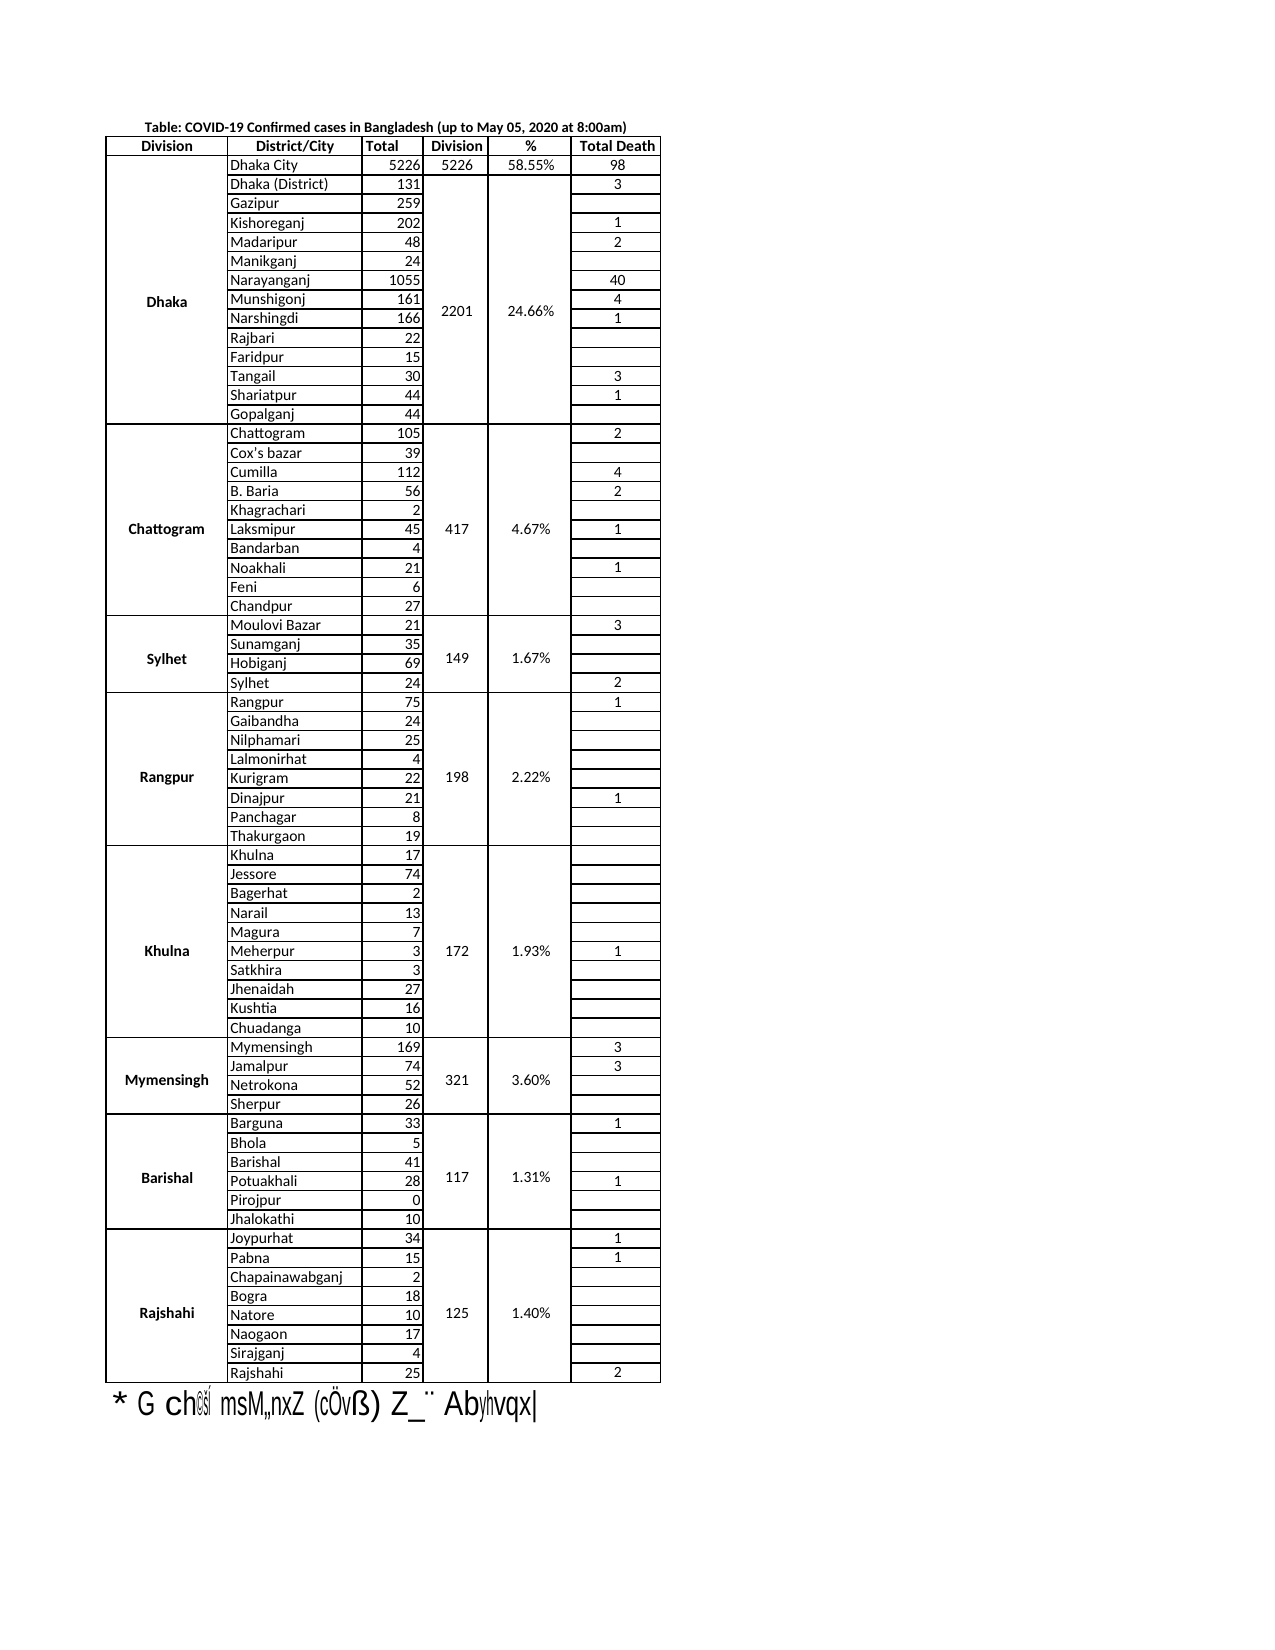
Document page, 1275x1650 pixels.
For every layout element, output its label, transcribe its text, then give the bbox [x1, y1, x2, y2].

table_cell 1 [572, 1172, 660, 1190]
table_cell Feni [228, 578, 361, 596]
table_cell Naogaon [228, 1326, 361, 1343]
table_cell [572, 636, 660, 653]
table_cell Chattogram [228, 425, 361, 442]
table_cell 1055 [363, 271, 422, 289]
table_cell Barguna [228, 1115, 361, 1132]
table_cell Gazipur [228, 195, 361, 212]
table_cell 4 [363, 540, 422, 557]
table_cell Rajshahi [228, 1364, 361, 1381]
table_cell [572, 923, 660, 941]
table_cell 1.67% [489, 616, 570, 691]
table_header % [489, 137, 570, 155]
table_cell 5226 [363, 156, 422, 174]
table_cell [572, 501, 660, 519]
table_cell Narayanganj [228, 271, 361, 289]
table_cell Gaibandha [228, 712, 361, 730]
table_cell Narshingdi [228, 310, 361, 327]
table_cell Panchagar [228, 808, 361, 826]
table_cell [572, 406, 660, 423]
table_cell 21 [363, 789, 422, 806]
table_cell 15 [363, 348, 422, 366]
table_cell 161 [363, 291, 422, 308]
table_cell 1 [572, 942, 660, 960]
table_cell 27 [363, 597, 422, 615]
table_cell 21 [363, 559, 422, 576]
table_cell Natore [228, 1306, 361, 1324]
table_cell 3 [572, 176, 660, 193]
table_cell Bandarban [228, 540, 361, 557]
table_cell 2.22% [489, 693, 570, 845]
table_cell [572, 348, 660, 366]
table_cell 4 [363, 751, 422, 768]
table_cell 4 [572, 463, 660, 481]
table_cell Gopalganj [228, 406, 361, 423]
table_cell [572, 540, 660, 557]
table_cell [572, 1096, 660, 1113]
table_cell 44 [363, 386, 422, 404]
table_cell 3 [363, 961, 422, 979]
table_cell Noakhali [228, 559, 361, 576]
table_cell 16 [363, 1000, 422, 1017]
table_cell [572, 712, 660, 730]
table_cell 3 [572, 616, 660, 634]
table_cell 1 [572, 559, 660, 576]
table_cell [572, 578, 660, 596]
table_cell 98 [572, 156, 660, 174]
table_cell 112 [363, 463, 422, 481]
table_header Total Death [572, 137, 660, 155]
table_cell Meherpur [228, 942, 361, 960]
table_cell 172 [424, 846, 487, 1036]
table_cell Chattogram [107, 425, 227, 615]
table_cell 17 [363, 1326, 422, 1343]
table_cell 321 [424, 1038, 487, 1113]
table_cell 6 [363, 578, 422, 596]
table_cell B. Baria [228, 482, 361, 500]
table_cell Laksmipur [228, 521, 361, 538]
table_cell Lalmonirhat [228, 751, 361, 768]
table_cell 2201 [424, 176, 487, 423]
table_cell 166 [363, 310, 422, 327]
table_cell Dhaka (District) [228, 176, 361, 193]
table_cell Barishal [107, 1115, 227, 1228]
table_cell [572, 846, 660, 864]
table_cell 3.60% [489, 1038, 570, 1113]
table_cell [572, 1211, 660, 1228]
table_cell 1.31% [489, 1115, 570, 1228]
table_cell 2 [572, 482, 660, 500]
table_cell Khulna [107, 846, 227, 1036]
table_cell Cumilla [228, 463, 361, 481]
table_cell Kurigram [228, 770, 361, 787]
table_cell Bogra [228, 1287, 361, 1305]
table_cell 15 [363, 1249, 422, 1266]
table_cell [572, 1153, 660, 1171]
table_cell [572, 866, 660, 883]
table_cell [572, 904, 660, 921]
table_cell Sirajganj [228, 1345, 361, 1362]
table_cell [572, 195, 660, 212]
table_cell Satkhira [228, 961, 361, 979]
table_cell Magura [228, 923, 361, 941]
table_cell 17 [363, 846, 422, 864]
table_cell 56 [363, 482, 422, 500]
table_cell [572, 1326, 660, 1343]
table_cell 2 [572, 233, 660, 251]
table_cell 1.40% [489, 1230, 570, 1381]
table_cell Jessore [228, 866, 361, 883]
table_cell 30 [363, 367, 422, 385]
table_cell Cox’s bazar [228, 444, 361, 461]
table_cell [572, 1000, 660, 1017]
table_cell Madaripur [228, 233, 361, 251]
table_cell 13 [363, 904, 422, 921]
table_cell 22 [363, 329, 422, 346]
table_cell Rajbari [228, 329, 361, 346]
table_cell 52 [363, 1076, 422, 1094]
table_cell 3 [363, 942, 422, 960]
table_cell 4 [363, 1345, 422, 1362]
table_cell [572, 1134, 660, 1151]
table_cell 33 [363, 1115, 422, 1132]
table_header Division [107, 137, 227, 155]
table_cell [572, 1268, 660, 1286]
table_cell 1 [572, 214, 660, 231]
table_cell 105 [363, 425, 422, 442]
table_header Total [363, 137, 422, 155]
table_cell 131 [363, 176, 422, 193]
table_cell Dhaka City [228, 156, 361, 174]
table_cell 75 [363, 693, 422, 711]
table_cell 7 [363, 923, 422, 941]
table_cell Dhaka [107, 156, 227, 423]
table_cell [572, 961, 660, 979]
table_cell Jamalpur [228, 1057, 361, 1075]
table_cell [572, 808, 660, 826]
table_cell 198 [424, 693, 487, 845]
table_cell 22 [363, 770, 422, 787]
table_cell Sylhet [228, 674, 361, 691]
table_cell 1 [572, 1249, 660, 1266]
table_cell Dinajpur [228, 789, 361, 806]
table_cell [572, 1191, 660, 1209]
table_cell [572, 329, 660, 346]
table_cell 45 [363, 521, 422, 538]
table_cell 39 [363, 444, 422, 461]
table_cell Jhenaidah [228, 981, 361, 998]
table_cell [572, 981, 660, 998]
table_cell 74 [363, 866, 422, 883]
table_cell 5226 [424, 156, 487, 174]
table_cell Pabna [228, 1249, 361, 1266]
table_cell 417 [424, 425, 487, 615]
table_cell 2 [572, 425, 660, 442]
table_cell Mymensingh [107, 1038, 227, 1113]
table_cell [572, 1345, 660, 1362]
table_cell 41 [363, 1153, 422, 1171]
table_cell Faridpur [228, 348, 361, 366]
table_cell [572, 885, 660, 902]
table_cell Bhola [228, 1134, 361, 1151]
table_cell Chuadanga [228, 1019, 361, 1036]
table_cell 149 [424, 616, 487, 691]
table_cell 24 [363, 252, 422, 270]
table_cell 48 [363, 233, 422, 251]
table_cell Sunamganj [228, 636, 361, 653]
table_cell 44 [363, 406, 422, 423]
table_cell 10 [363, 1306, 422, 1324]
table_cell 2 [572, 674, 660, 691]
table_cell 34 [363, 1230, 422, 1247]
table_cell 3 [572, 1057, 660, 1075]
table_cell Barishal [228, 1153, 361, 1171]
table_cell Mymensingh [228, 1038, 361, 1056]
table_cell Jhalokathi [228, 1211, 361, 1228]
table_cell 4 [572, 291, 660, 308]
table_cell 35 [363, 636, 422, 653]
table_cell 1 [572, 386, 660, 404]
table_cell [572, 751, 660, 768]
table_cell 21 [363, 616, 422, 634]
table_cell 1 [572, 1115, 660, 1132]
table_cell 5 [363, 1134, 422, 1151]
table_header District/City [228, 137, 361, 155]
table_cell 18 [363, 1287, 422, 1305]
table_cell 25 [363, 1364, 422, 1381]
table_cell 19 [363, 827, 422, 845]
table_cell 74 [363, 1057, 422, 1075]
table_cell Nilphamari [228, 731, 361, 749]
table_cell 24 [363, 674, 422, 691]
table_cell 1 [572, 789, 660, 806]
table_cell 1 [572, 1230, 660, 1247]
table_cell 10 [363, 1019, 422, 1036]
table_cell 8 [363, 808, 422, 826]
table_cell Hobiganj [228, 655, 361, 672]
table_cell [572, 1287, 660, 1305]
table_cell Netrokona [228, 1076, 361, 1094]
table_cell 28 [363, 1172, 422, 1190]
text * G ch©šÍ msM„nxZ (cÖvß) Z_¨ Abyhvqx| [112, 1383, 1223, 1423]
table_cell [572, 731, 660, 749]
table_cell 10 [363, 1211, 422, 1228]
table_cell Khulna [228, 846, 361, 864]
table_cell [572, 827, 660, 845]
table_cell 259 [363, 195, 422, 212]
table_cell Rangpur [107, 693, 227, 845]
table_cell 2 [363, 885, 422, 902]
table_cell 40 [572, 271, 660, 289]
table_cell 125 [424, 1230, 487, 1381]
table_cell Rajshahi [107, 1230, 227, 1381]
table_cell [572, 1076, 660, 1094]
table_cell [572, 597, 660, 615]
table_cell 2 [363, 501, 422, 519]
table_cell Moulovi Bazar [228, 616, 361, 634]
table_cell Narail [228, 904, 361, 921]
table_cell 3 [572, 1038, 660, 1056]
table_cell [572, 770, 660, 787]
table_cell [572, 655, 660, 672]
table_cell [572, 1306, 660, 1324]
table_cell 4.67% [489, 425, 570, 615]
table_cell Munshigonj [228, 291, 361, 308]
table_cell 1 [572, 521, 660, 538]
table_cell 2 [572, 1364, 660, 1381]
table_cell Sylhet [107, 616, 227, 691]
table_cell 1 [572, 693, 660, 711]
table_cell 69 [363, 655, 422, 672]
table_cell 24.66% [489, 176, 570, 423]
table_cell 169 [363, 1038, 422, 1056]
table_cell 1.93% [489, 846, 570, 1036]
table_cell Shariatpur [228, 386, 361, 404]
table_cell 25 [363, 731, 422, 749]
table_cell 26 [363, 1096, 422, 1113]
table_cell Sherpur [228, 1096, 361, 1113]
table_cell Tangail [228, 367, 361, 385]
table_cell 2 [363, 1268, 422, 1286]
table_cell 1 [572, 310, 660, 327]
table_cell [572, 444, 660, 461]
table_cell 58.55% [489, 156, 570, 174]
table_header Division [424, 137, 487, 155]
table_cell 202 [363, 214, 422, 231]
table_cell 3 [572, 367, 660, 385]
table_cell Potuakhali [228, 1172, 361, 1190]
table_cell [572, 1019, 660, 1036]
table_cell 24 [363, 712, 422, 730]
table_cell Rangpur [228, 693, 361, 711]
table_cell Chandpur [228, 597, 361, 615]
table_cell [572, 252, 660, 270]
table_cell Kushtia [228, 1000, 361, 1017]
table_cell 117 [424, 1115, 487, 1228]
table_cell Kishoreganj [228, 214, 361, 231]
table_cell Joypurhat [228, 1230, 361, 1247]
table_cell Khagrachari [228, 501, 361, 519]
table_cell Thakurgaon [228, 827, 361, 845]
table_cell Bagerhat [228, 885, 361, 902]
table_cell 27 [363, 981, 422, 998]
table_cell Manikganj [228, 252, 361, 270]
text Table: COVID-19 Confirmed cases in Bangladesh (up to May 05, 2020 at 8:00am) [144, 118, 1223, 136]
table_cell Pirojpur [228, 1191, 361, 1209]
table_cell Chapainawabganj [228, 1268, 361, 1286]
table_cell 0 [363, 1191, 422, 1209]
